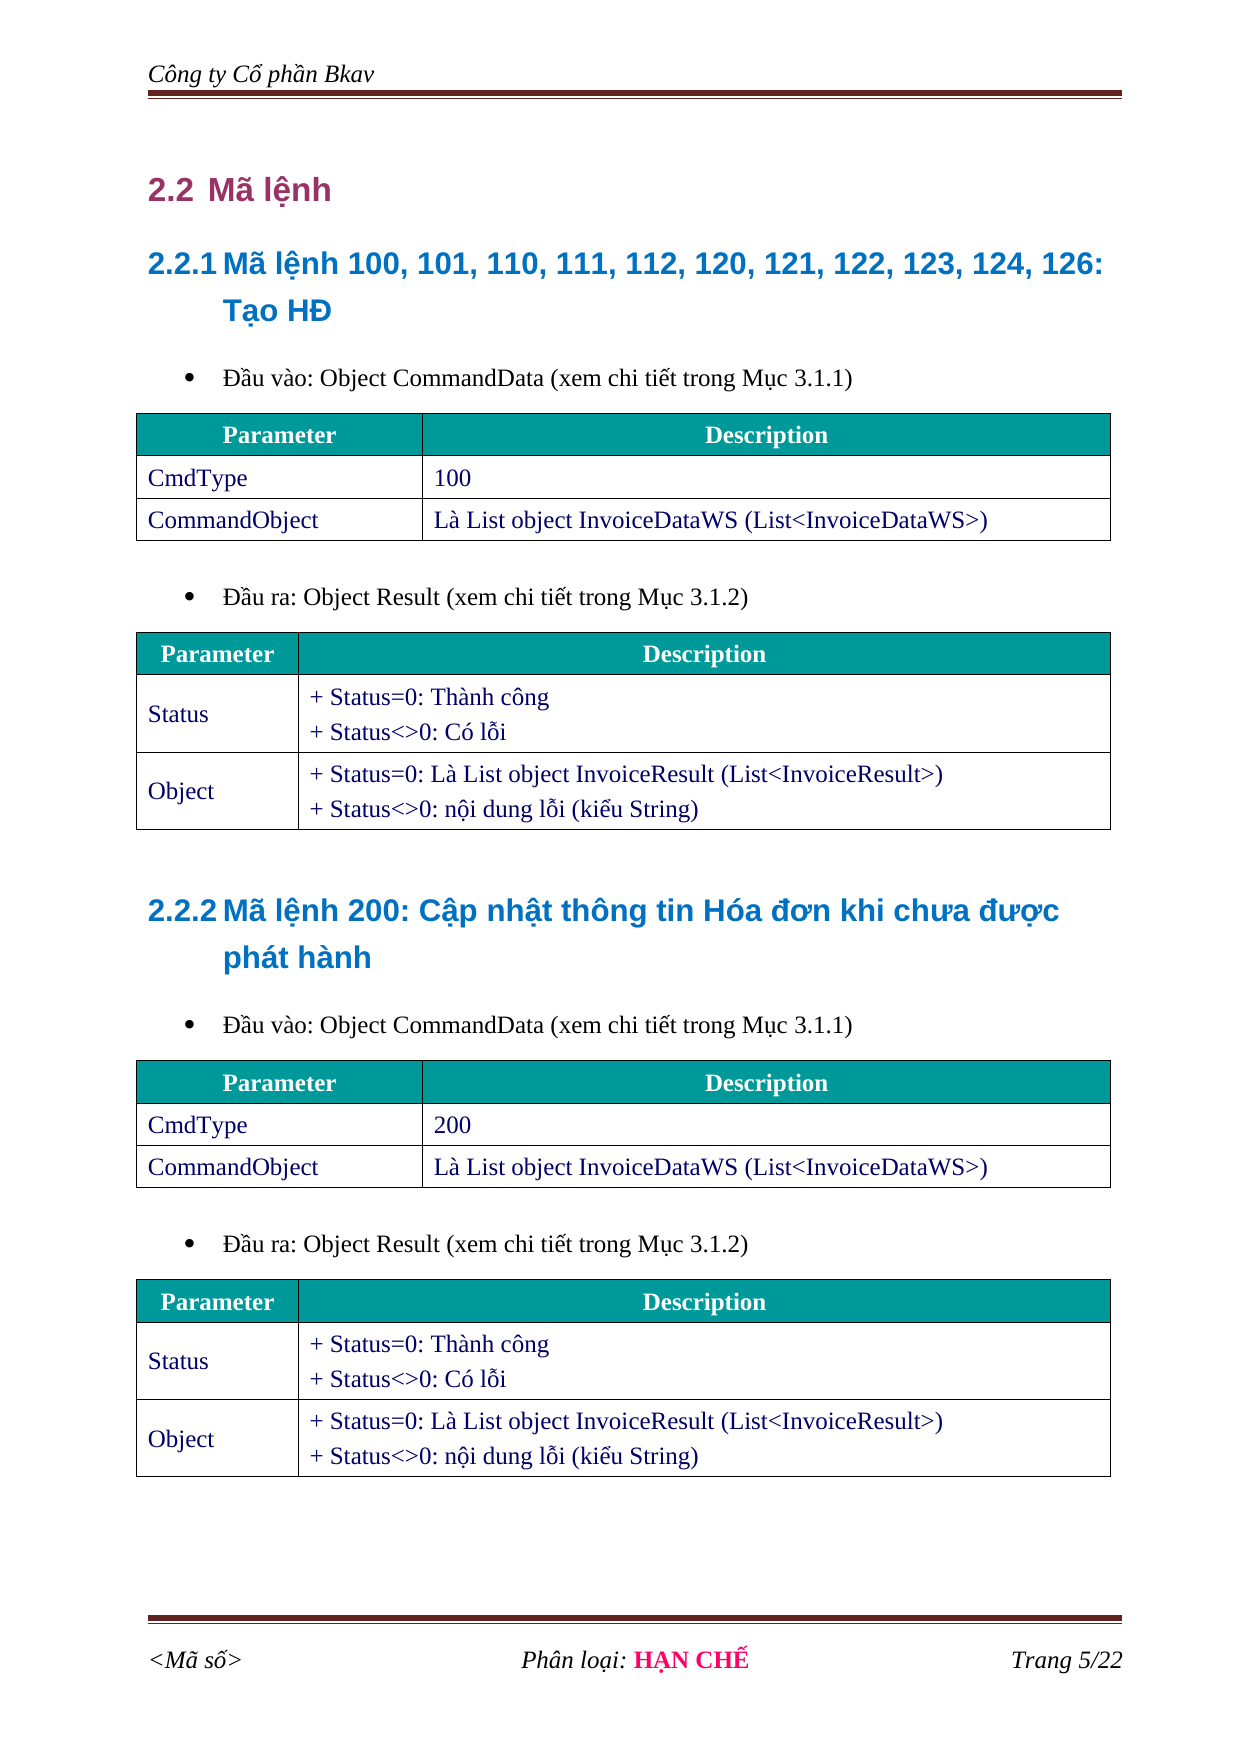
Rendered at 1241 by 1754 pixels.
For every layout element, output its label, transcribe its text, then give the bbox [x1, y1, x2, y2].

table_cell Object [137, 1400, 298, 1476]
table_cell + Status=0: Thành công + Status<>0: Có lỗi [299, 675, 1110, 752]
table_cell Status [137, 675, 298, 752]
table_header Parameter [137, 1061, 422, 1103]
table_header Parameter [137, 414, 422, 455]
table_cell Object [137, 753, 298, 829]
table_cell Status [137, 1323, 298, 1399]
table_cell Là List object InvoiceDataWS (List<InvoiceDataWS>) [423, 1146, 1110, 1187]
list Đầu vào: Object CommandData (xem chi tiết trong Mục 3.1.1) [185, 363, 1122, 392]
list Đầu ra: Object Result (xem chi tiết trong Mục 3.1.2) [185, 582, 1122, 611]
table_header Description [423, 414, 1110, 455]
table_header Description [299, 633, 1110, 674]
table_header Description [299, 1280, 1110, 1322]
table_cell Là List object InvoiceDataWS (List<InvoiceDataWS>) [423, 499, 1110, 540]
table_cell 100 [423, 456, 1110, 498]
subtitle Mã lệnh [148, 170, 1122, 208]
subtitle Mã lệnh 100, 101, 110, 111, 112, 120, 121, 122, 123, 124, 126: Tạo HĐ [148, 245, 1122, 328]
table_cell CommandObject [137, 499, 422, 540]
table_cell + Status=0: Là List object InvoiceResult (List<InvoiceResult>) + Status<>0: nội dung lỗi (kiểu String) [299, 1400, 1110, 1476]
table_cell 200 [423, 1104, 1110, 1145]
list Đầu vào: Object CommandData (xem chi tiết trong Mục 3.1.1) [185, 1011, 1122, 1039]
table_cell CommandObject [137, 1146, 422, 1187]
list Đầu ra: Object Result (xem chi tiết trong Mục 3.1.2) [185, 1229, 1122, 1258]
table_header Parameter [137, 1280, 298, 1322]
table_cell + Status=0: Thành công + Status<>0: Có lỗi [299, 1323, 1110, 1399]
table_cell CmdType [137, 456, 422, 498]
table_cell + Status=0: Là List object InvoiceResult (List<InvoiceResult>) + Status<>0: nội dung lỗi (kiểu String) [299, 753, 1110, 829]
subtitle Mã lệnh 200: Cập nhật thông tin Hóa đơn khi chưa được phát hành [148, 892, 1122, 975]
table_header Parameter [137, 633, 298, 674]
table_cell CmdType [137, 1104, 422, 1145]
table_header Description [423, 1061, 1110, 1103]
